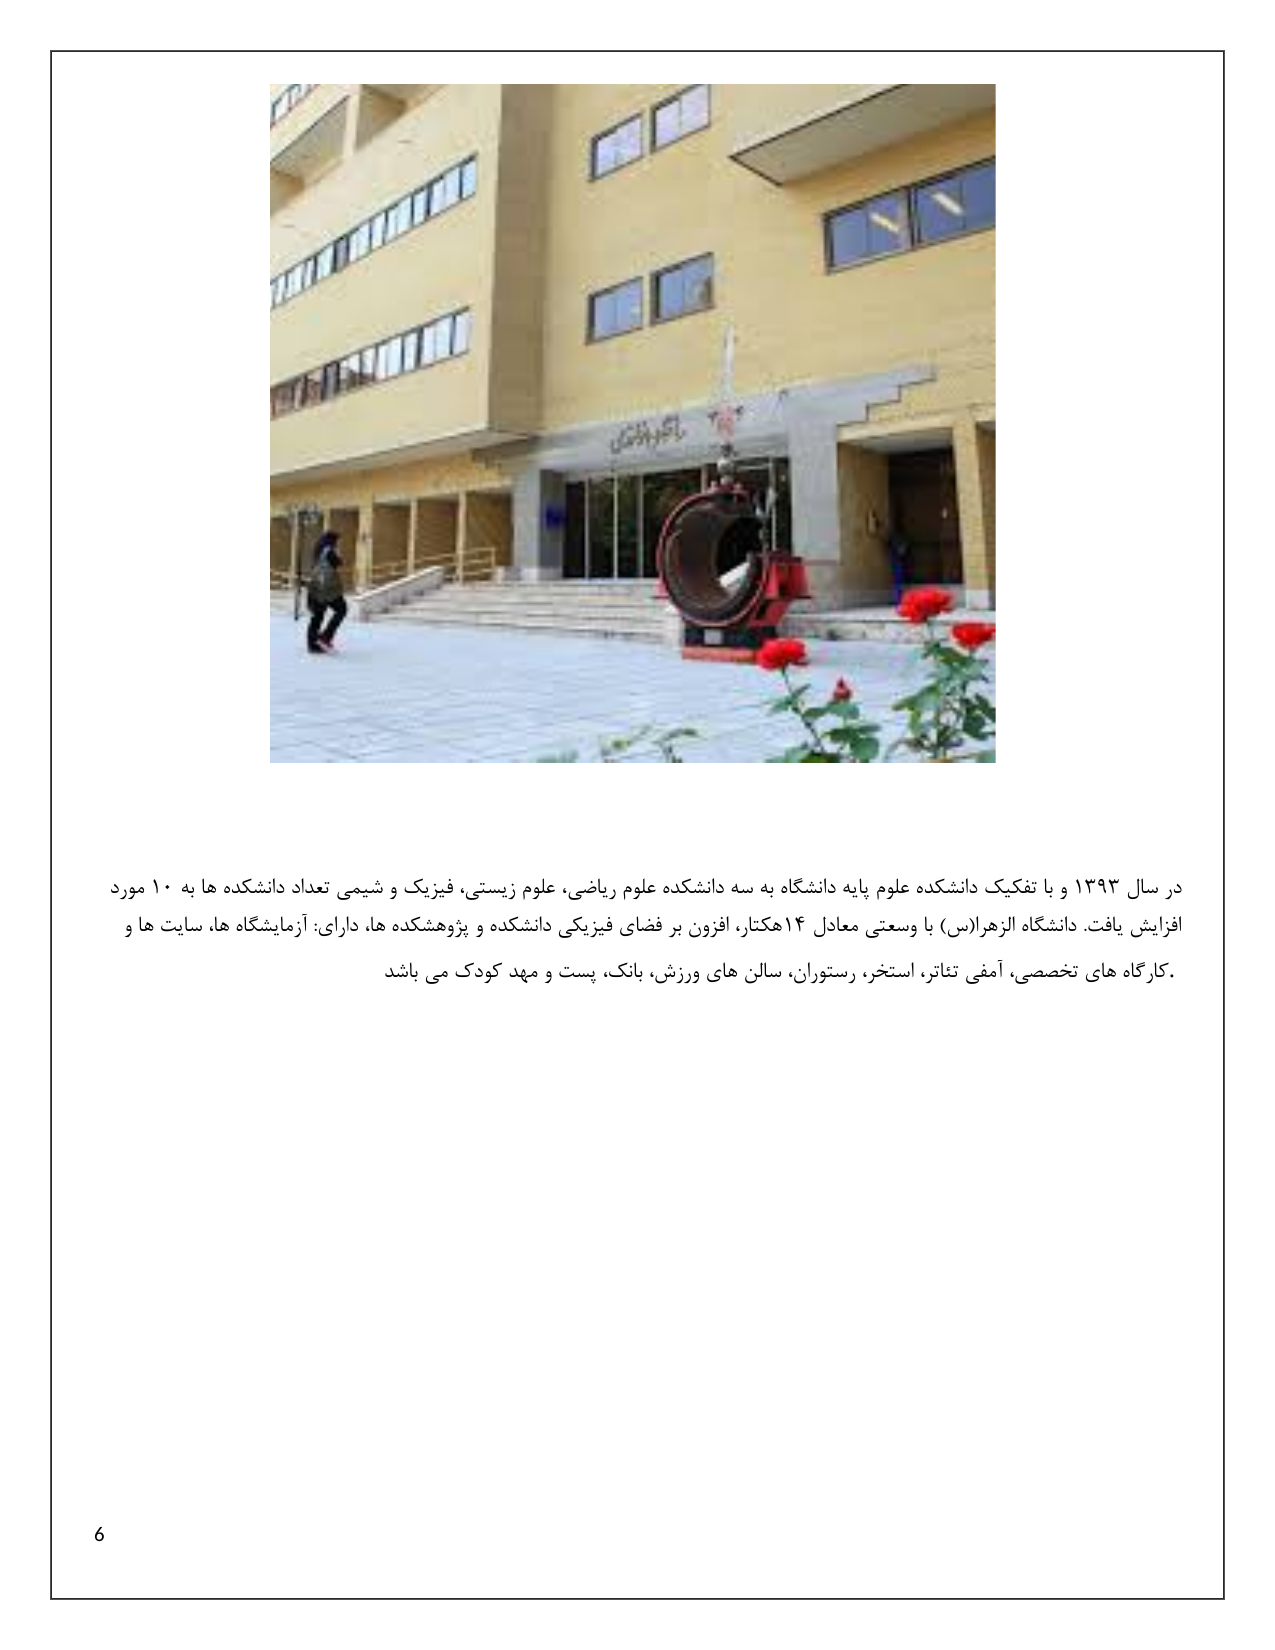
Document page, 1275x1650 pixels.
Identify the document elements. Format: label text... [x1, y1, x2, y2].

text در سال ۱۳۹۳ و با تفکیک دانشکده علوم پایه دانشگاه به سه دانشکده علوم ریاضی، علوم زيستي، فيزيك و شيمي تعداد دانشكده ها به ۱۰ مورد افزايش يافت. دانشگاه الزهرا(س) با وسعتي معادل ۱۴هكتار، افزون بر فضاي فيزيكي دانشكده و پژوهشكده ها، داراي: آزمايشگاه ها، سايت ها و كارگاه هاي تخصصي، آمفي تئاتر، استخر، رستوران، سالن هاي ورزش، بانك، پست و مهد كودك مي باشد. [84, 877, 1181, 986]
picture [270, 84, 996, 763]
